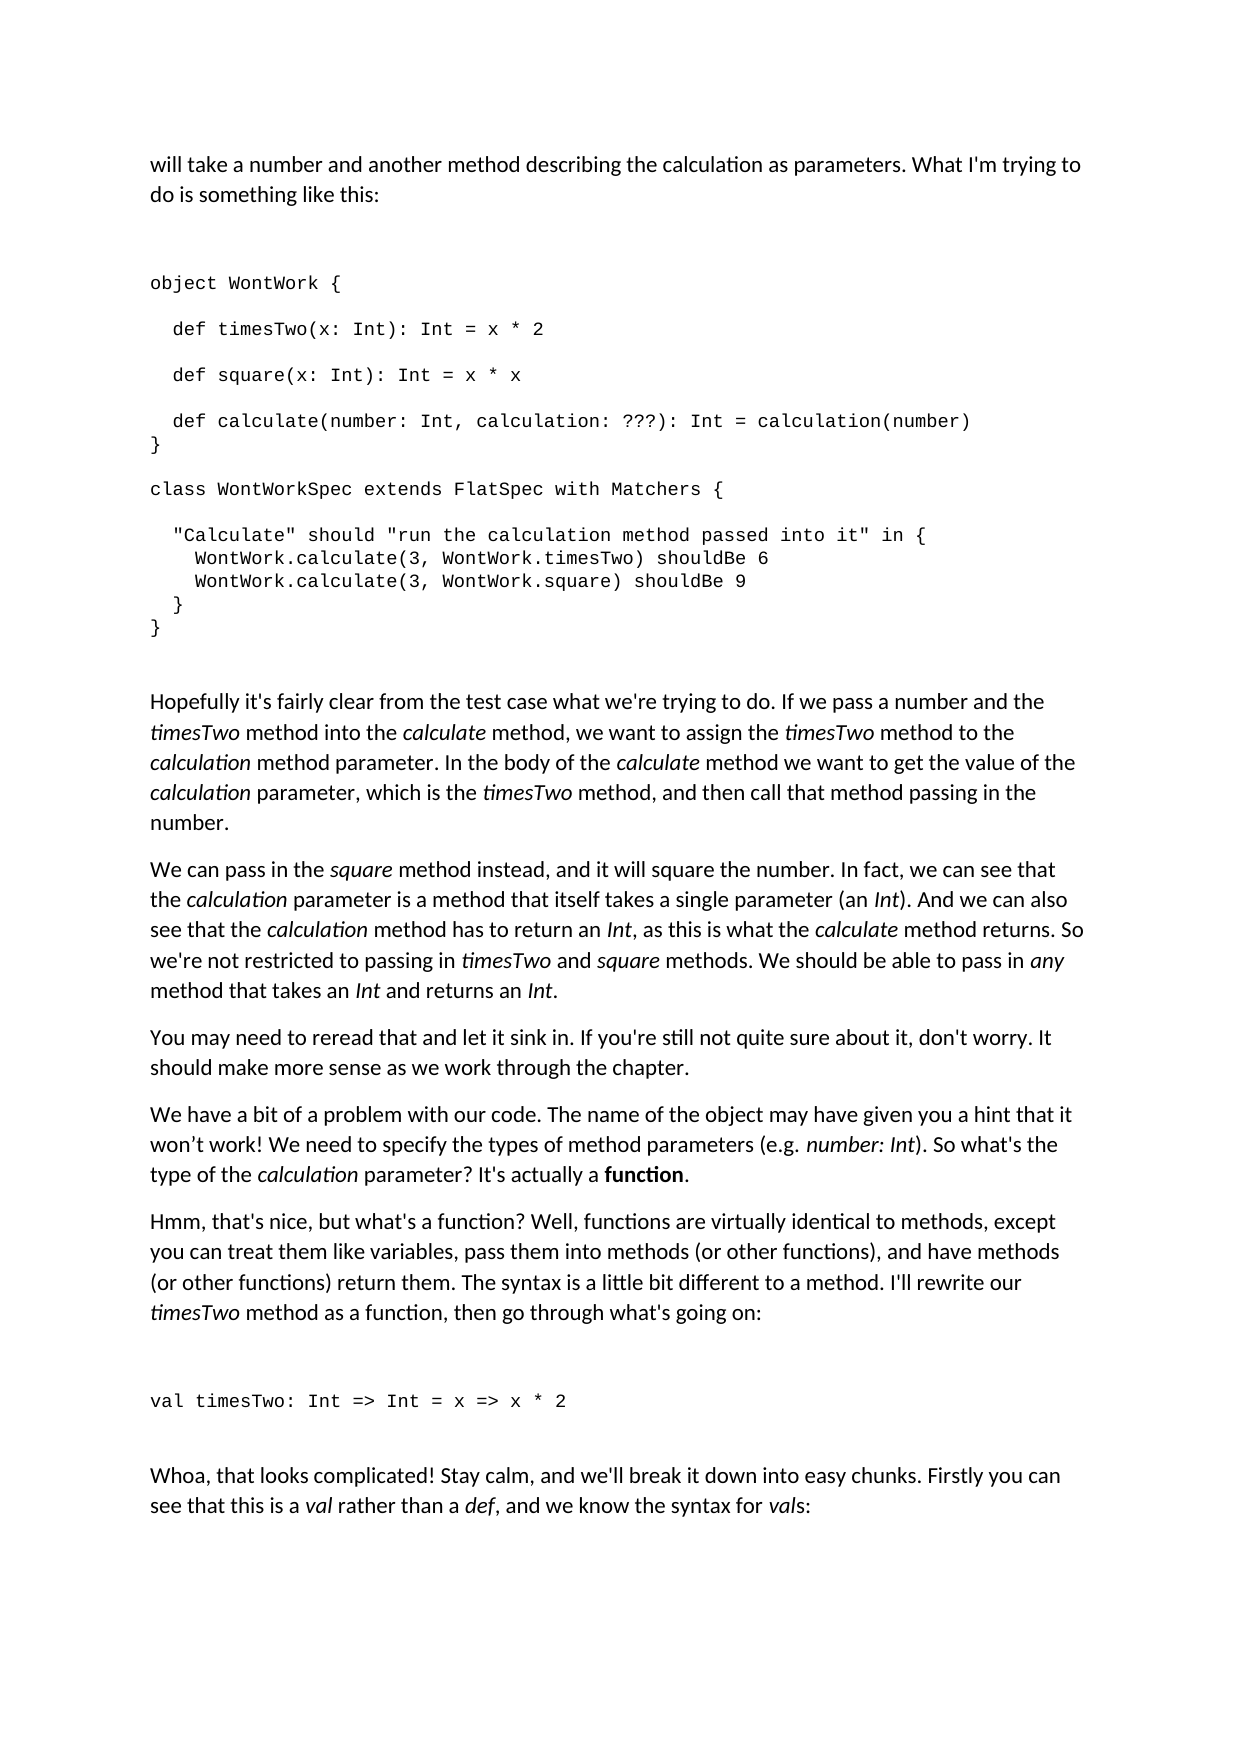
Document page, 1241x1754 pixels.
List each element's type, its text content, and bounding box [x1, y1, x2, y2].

text Whoa, that looks complicated! Stay calm, and we'll break it down into easy chunks. Firstly you can see that this is a val rather than a def, and we know the syntax for vals: [150, 1461, 1090, 1520]
text object WontWork { [150, 274, 1090, 295]
text def square(x: Int): Int = x * x [150, 366, 1090, 387]
text } [150, 618, 1090, 639]
text We can pass in the square method instead, and it will square the number. In fact, we can see that the calculation parameter is a method that itself takes a single parameter (an Int). And we can also see that the calculation method has to return an Int, as this is what the calculate method returns. So we're not restricted to passing in timesTwo and square methods. We should be able to pass in any method that takes an Int and returns an Int. [150, 855, 1090, 1004]
text def calculate(number: Int, calculation: ???): Int = calculation(number) [150, 411, 1090, 433]
text WontWork.calculate(3, WontWork.timesTwo) shouldBe 6 [150, 549, 1090, 570]
text Hopefully it's fairly clear from the test case what we're trying to do. If we pass a number and the timesTwo method into the calculate method, we want to assign the timesTwo method to the calculation method parameter. In the body of the calculate method we want to get the value of the calculation parameter, which is the timesTwo method, and then call that method passing in the number. [150, 687, 1090, 836]
text class WontWorkSpec extends FlatSpec with Matchers { [150, 480, 1090, 501]
text val timesTwo: Int => Int = x => x * 2 [150, 1392, 1090, 1413]
text } [150, 595, 1090, 616]
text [150, 150, 1090, 208]
text We have a bit of a problem with our code. The name of the object may have given you a hint that it won’t work! We need to specify the types of method parameters (e.g. number: Int). So what's the type of the calculation parameter? It's actually a function. [150, 1100, 1090, 1188]
text You may need to reread that and let it sink in. If you're still not quite sure about it, don't worry. It should make more sense as we work through the chapter. [150, 1023, 1090, 1081]
text def timesTwo(x: Int): Int = x * 2 [150, 320, 1090, 341]
text Hmm, that's nice, but what's a function? Well, functions are virtually identical to methods, except you can treat them like variables, pass them into methods (or other functions), and have methods (or other functions) return them. The syntax is a little bit different to a method. I'll rewrite our timesTwo method as a function, then go through what's going on: [150, 1207, 1090, 1326]
text "Calculate" should "run the calculation method passed into it" in { [150, 526, 1090, 547]
text } [150, 434, 1090, 456]
text WontWork.calculate(3, WontWork.square) shouldBe 9 [150, 572, 1090, 593]
